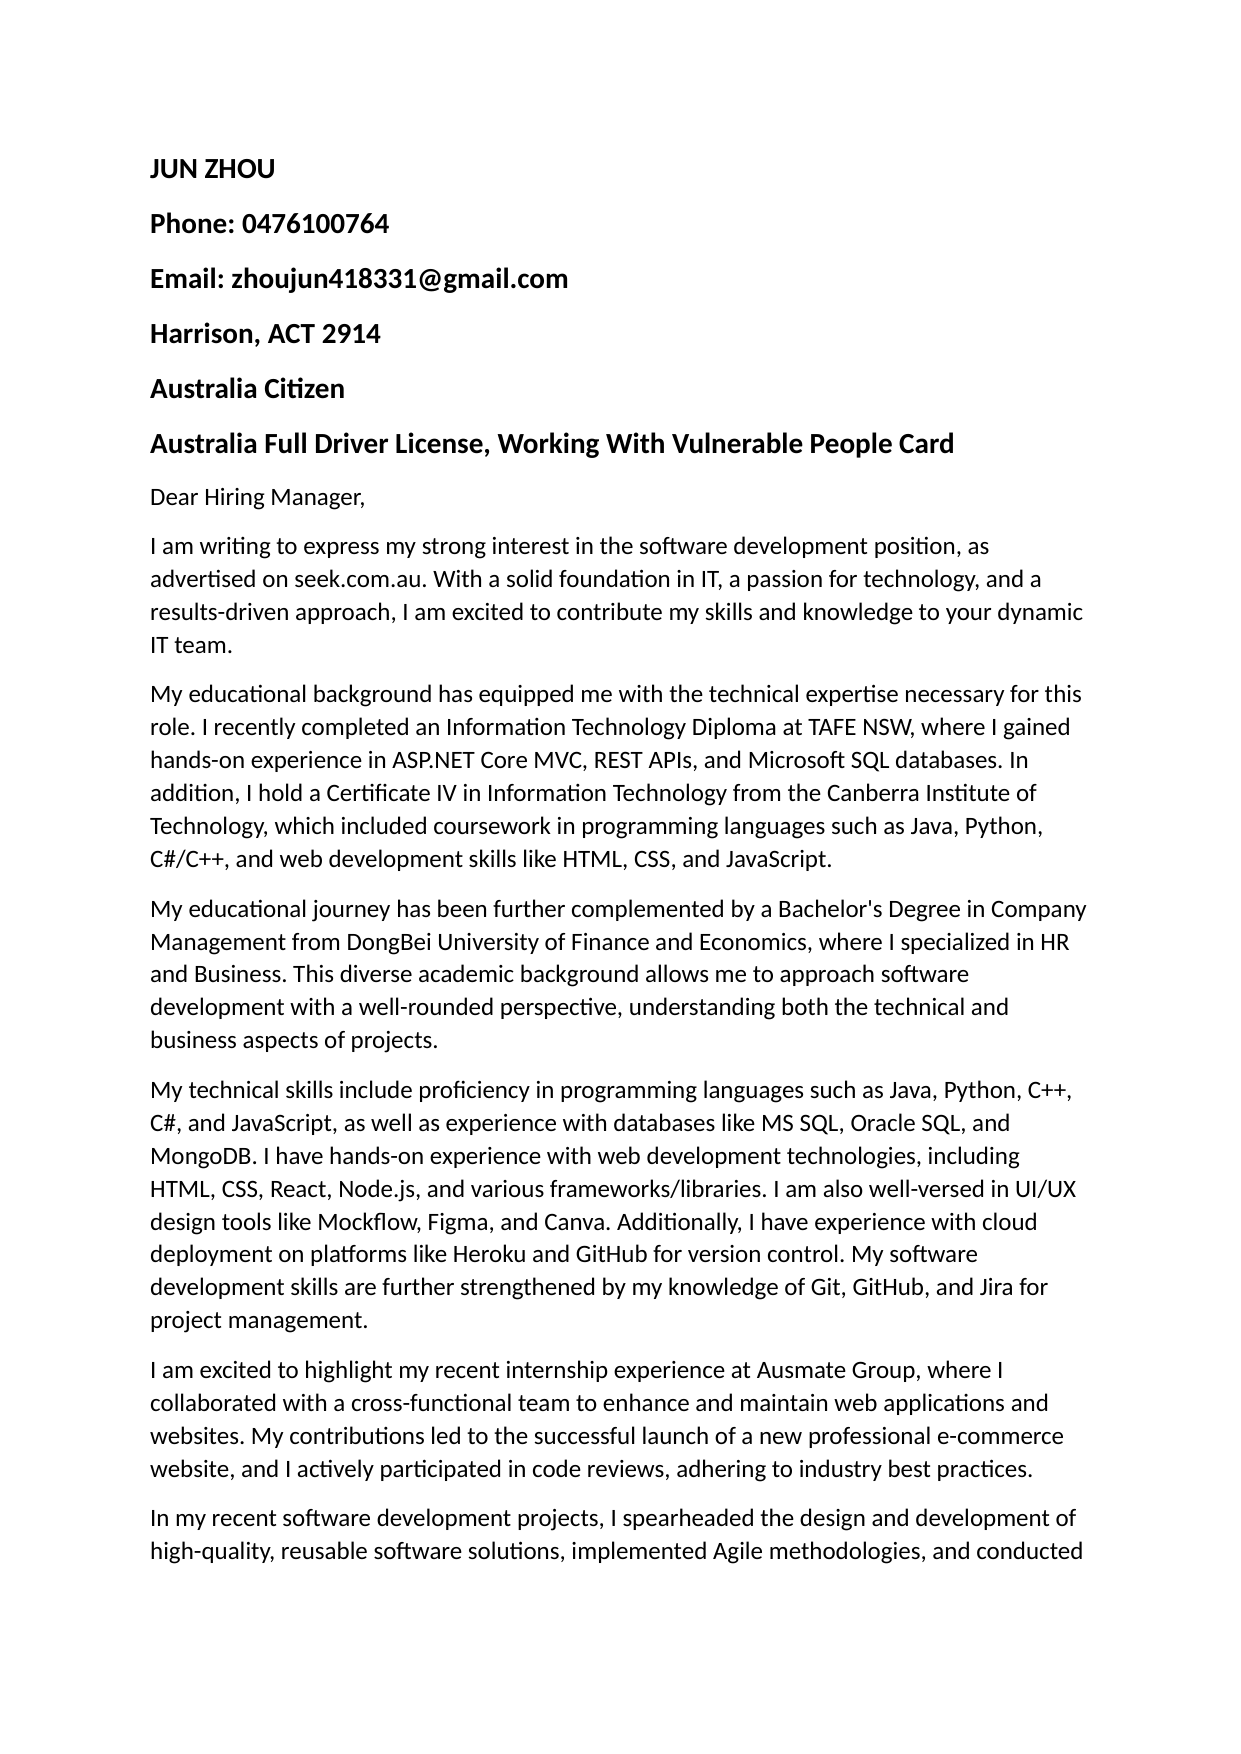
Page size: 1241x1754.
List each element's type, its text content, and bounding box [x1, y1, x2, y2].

text My educational background has equipped me with the technical expertise necessary for this role. I recently completed an Information Technology Diploma at TAFE NSW, where I gained hands-on experience in ASP.NET Core MVC, REST APIs, and Microsoft SQL databases. In addition, I hold a Certificate IV in Information Technology from the Canberra Institute of Technology, which included coursework in programming languages such as Java, Python, C#/C++, and web development skills like HTML, CSS, and JavaScript. [150, 678, 1090, 874]
text My technical skills include proficiency in programming languages such as Java, Python, C++, C#, and JavaScript, as well as experience with databases like MS SQL, Oracle SQL, and MongoDB. I have hands-on experience with web development technologies, including HTML, CSS, React, Node.js, and various frameworks/libraries. I am also well-versed in UI/UX design tools like Mockflow, Figma, and Canva. Additionally, I have experience with cloud deployment on platforms like Heroku and GitHub for version control. My software development skills are further strengthened by my knowledge of Git, GitHub, and Jira for project management. [150, 1074, 1090, 1335]
text I am writing to express my strong interest in the software development position, as advertised on seek.com.au. With a solid foundation in IT, a passion for technology, and a results-driven approach, I am excited to contribute my skills and knowledge to your dynamic IT team. [150, 530, 1090, 659]
text Dear Hiring Manager, [150, 481, 1090, 511]
text I am excited to highlight my recent internship experience at Ausmate Group, where I collaborated with a cross-functional team to enhance and maintain web applications and websites. My contributions led to the successful launch of a new professional e-commerce website, and I actively participated in code reviews, adhering to industry best practices. [150, 1354, 1090, 1483]
text Australia Citizen [150, 370, 1090, 406]
text Harrison, ACT 2914 [150, 315, 1090, 351]
text Australia Full Driver License, Working With Vulnerable People Card [150, 426, 1090, 461]
text Phone: 0476100764 [150, 205, 1090, 241]
text Email: zhoujun418331@gmail.com [150, 260, 1090, 296]
text JUN ZHOU [150, 150, 1090, 186]
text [150, 1502, 1090, 1566]
text My educational journey has been further complemented by a Bachelor's Degree in Company Management from DongBei University of Finance and Economics, where I specialized in HR and Business. This diverse academic background allows me to approach software development with a well-rounded perspective, understanding both the technical and business aspects of projects. [150, 893, 1090, 1055]
